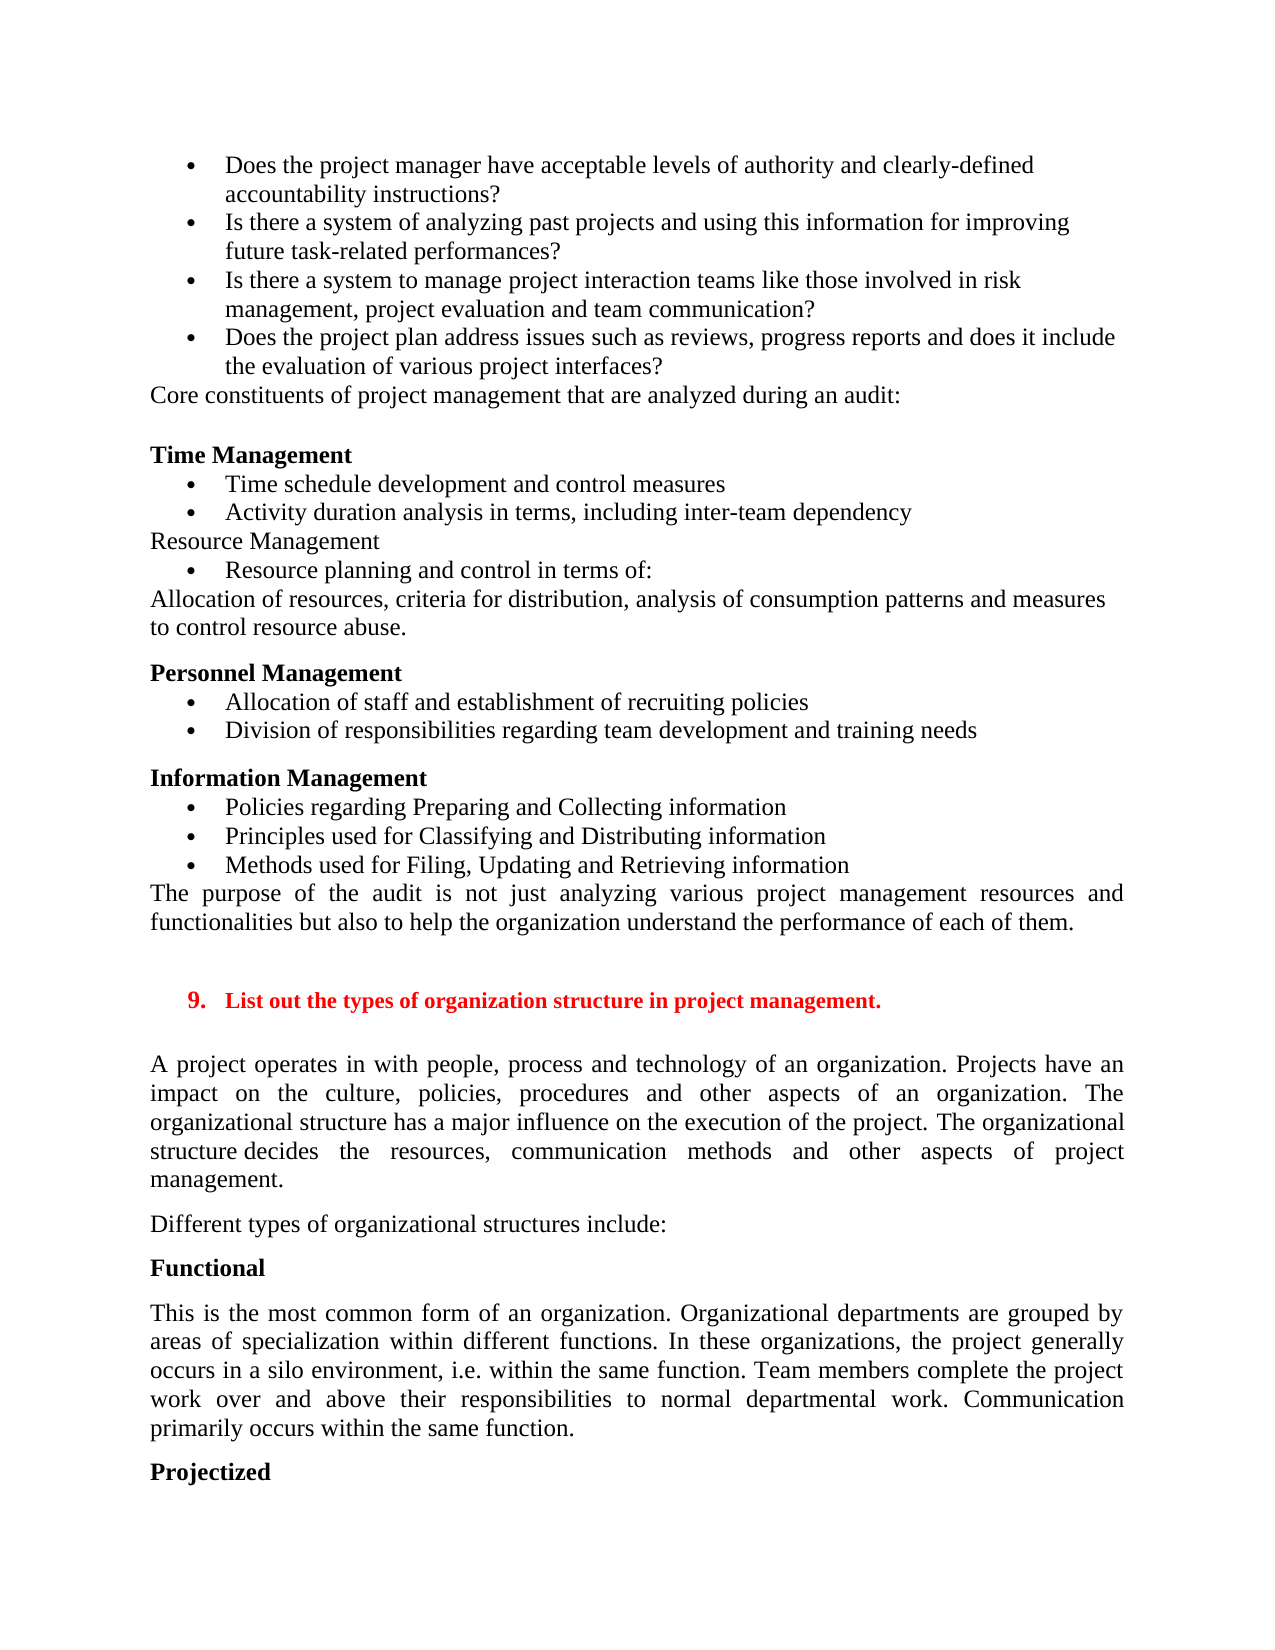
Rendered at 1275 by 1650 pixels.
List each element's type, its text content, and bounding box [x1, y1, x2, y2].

text Information Management [150, 763, 1125, 792]
list Division of responsibilities regarding team development and training needs [187, 716, 1125, 744]
list Is there a system of analyzing past projects and using this information for improving future task-related performances? [187, 207, 1125, 265]
text Personnel Management [150, 658, 1125, 687]
text A project operates in with people, process and technology of an organization. Projects have an impact on the culture, policies, procedures and other aspects of an organization. The organizational structure has a major influence on the execution of the project. The organizational structure decides the resources, communication methods and other aspects of project management. [150, 1049, 1125, 1193]
subtitle Core constituents of project management that are analyzed during an audit: [150, 380, 1125, 409]
text This is the most common form of an organization. Organizational departments are grouped by areas of specialization within different functions. In these organizations, the project generally occurs in a silo environment, i.e. within the same function. Team members complete the project work over and above their responsibilities to normal departmental work. Communication primarily occurs within the same function. [150, 1298, 1125, 1441]
text The purpose of the audit is not just analyzing various project management resources and functionalities but also to help the organization understand the performance of each of them. [150, 878, 1125, 936]
list Methods used for Filing, Updating and Retrieving information [187, 850, 1125, 878]
text Functional [150, 1253, 1125, 1282]
list Does the project plan address issues such as reviews, progress reports and does it include the evaluation of various project interfaces? [187, 322, 1125, 380]
list Activity duration analysis in terms, including inter-team dependency [187, 497, 1125, 526]
list Is there a system to manage project interaction teams like those involved in risk management, project evaluation and team communication? [187, 265, 1125, 322]
text Different types of organizational structures include: [150, 1209, 1125, 1238]
list Resource planning and control in terms of: [187, 555, 1125, 584]
list List out the types of organization structure in project management. [187, 986, 1125, 1014]
list Does the project manager have acceptable levels of authority and clearly-defined accountability instructions? [187, 150, 1125, 207]
text Resource Management [150, 526, 1125, 555]
text Projectized [150, 1457, 1125, 1486]
list Allocation of staff and establishment of recruiting policies [187, 687, 1125, 716]
list Time schedule development and control measures [187, 469, 1125, 497]
text Time Management [150, 440, 1125, 469]
text Allocation of resources, criteria for distribution, analysis of consumption patterns and measures to control resource abuse. [150, 584, 1125, 641]
list Principles used for Classifying and Distributing information [187, 821, 1125, 850]
list Policies regarding Preparing and Collecting information [187, 792, 1125, 821]
